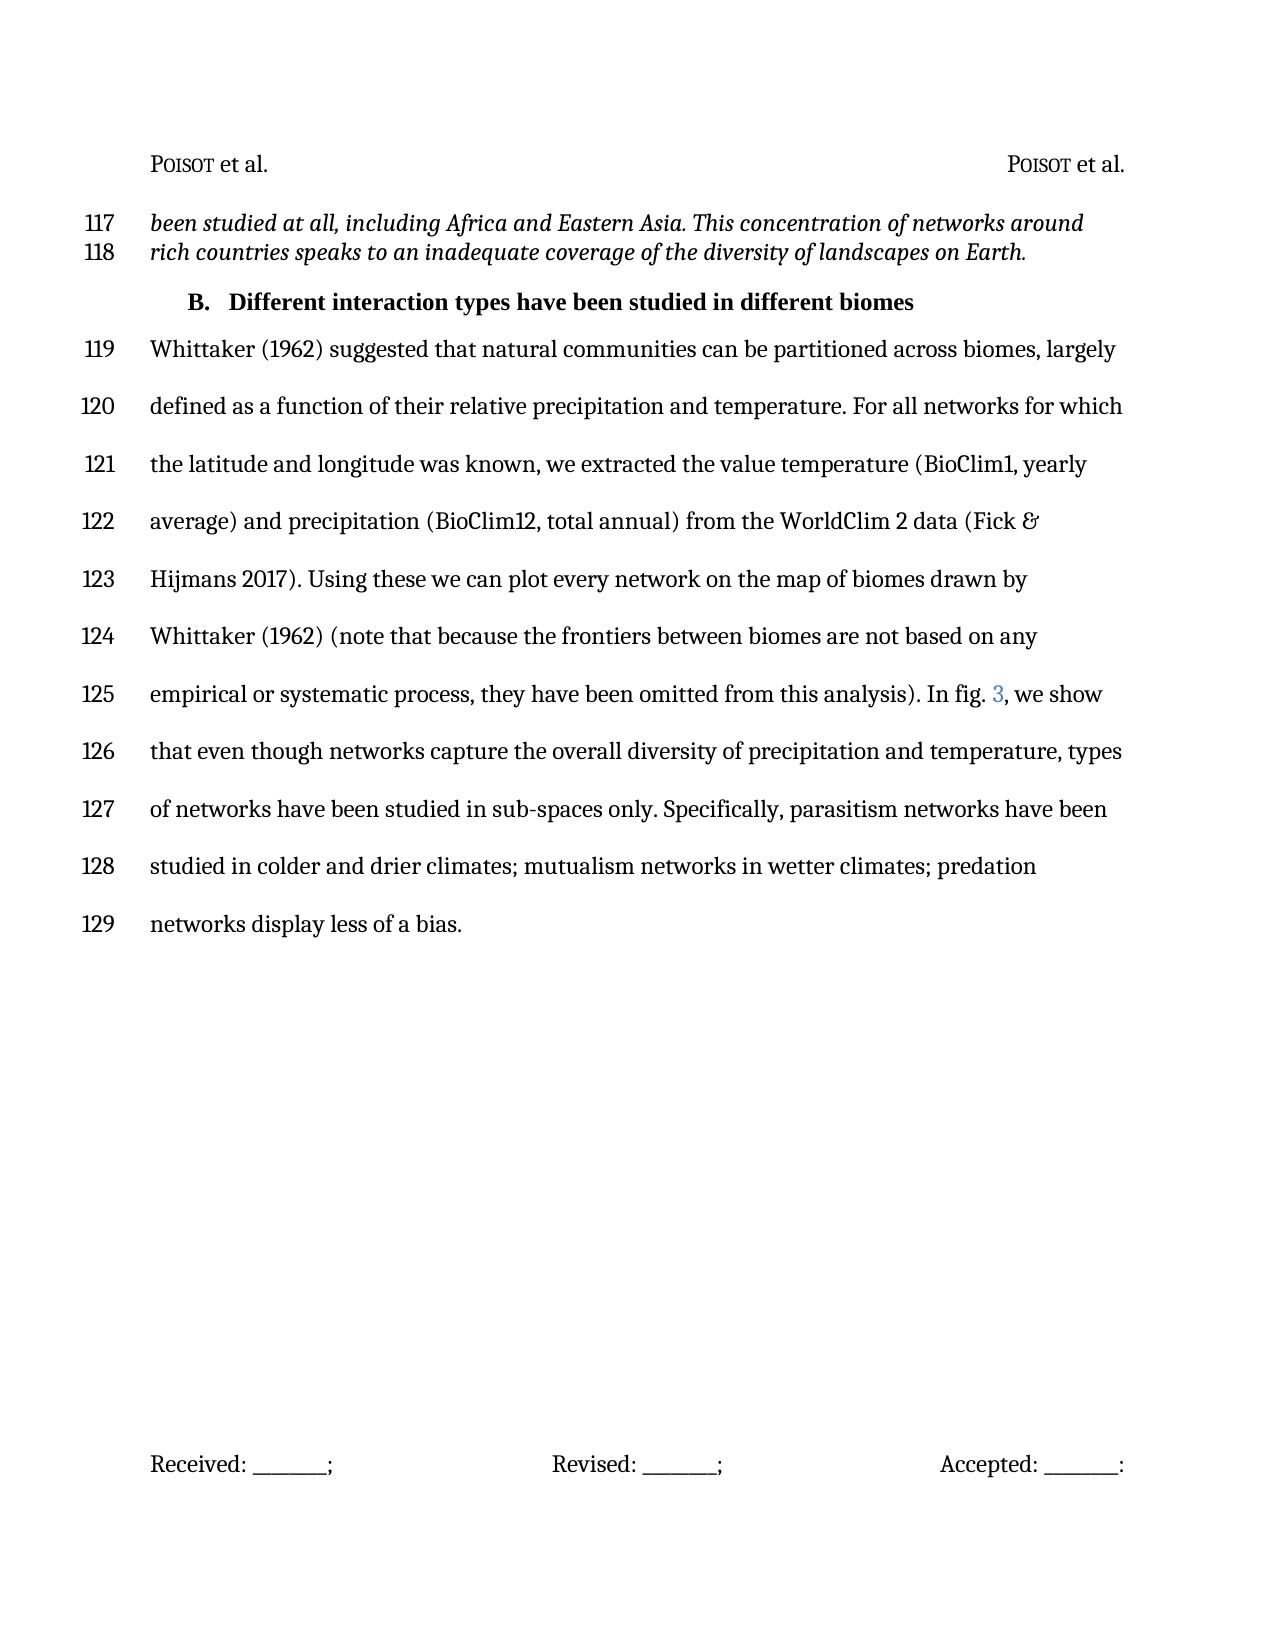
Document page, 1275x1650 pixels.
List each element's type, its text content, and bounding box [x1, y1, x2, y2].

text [150, 209, 1125, 266]
text Whittaker (1962) suggested that natural communities can be partitioned across biomes, largely defined as a function of their relative precipitation and temperature. For all networks for which the latitude and longitude was known, we extracted the value temperature (BioClim1, yearly average) and precipitation (BioClim12, total annual) from the WorldClim 2 data (Fick & Hijmans 2017). Using these we can plot every network on the map of biomes drawn by Whittaker (1962) (note that because the frontiers between biomes are not based on any empirical or systematic process, they have been omitted from this analysis). In fig. 3, we show that even though networks capture the overall diversity of precipitation and temperature, types of networks have been studied in sub-spaces only. Specifically, parasitism networks have been studied in colder and drier climates; mutualism networks in wetter climates; predation networks display less of a bias. [150, 334, 1125, 938]
subtitle Different interaction types have been studied in different biomes [187, 287, 1125, 316]
